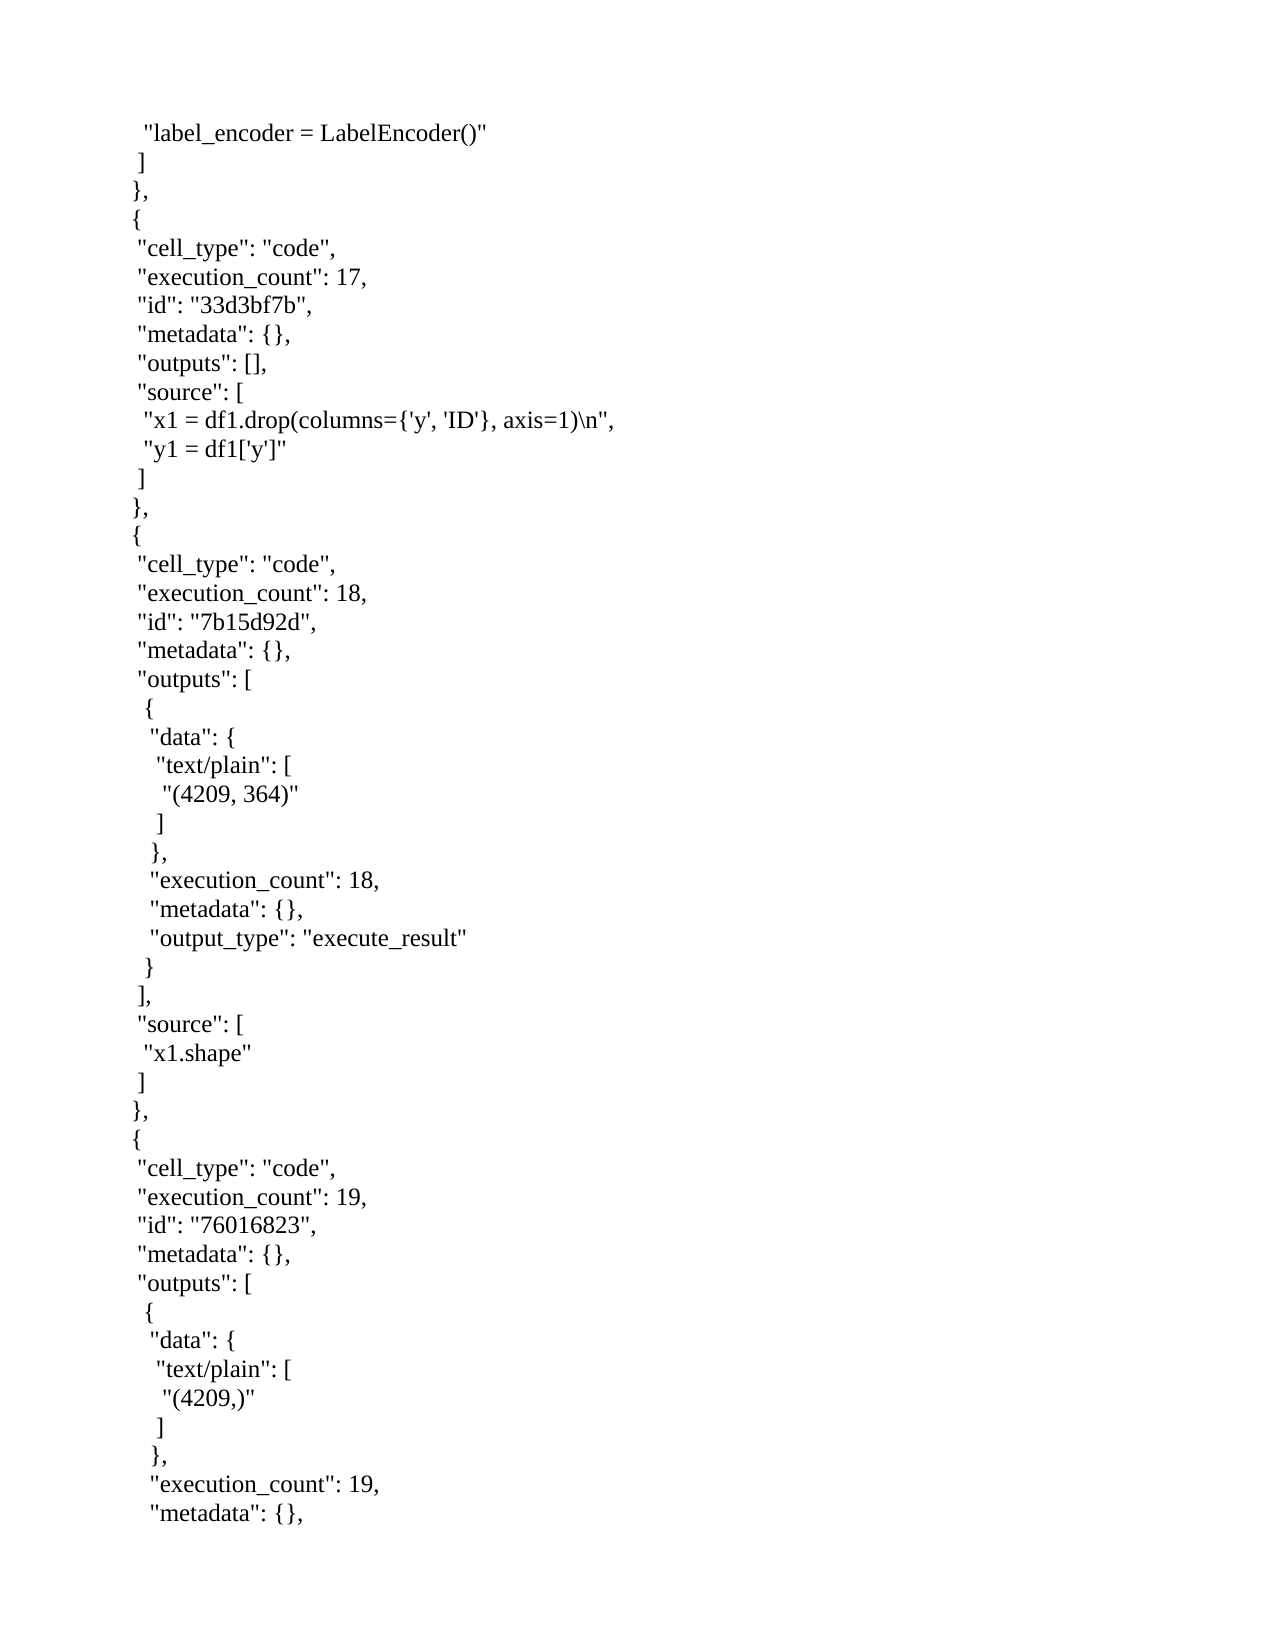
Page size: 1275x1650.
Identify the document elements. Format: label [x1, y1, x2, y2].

text [118, 118, 1157, 1527]
